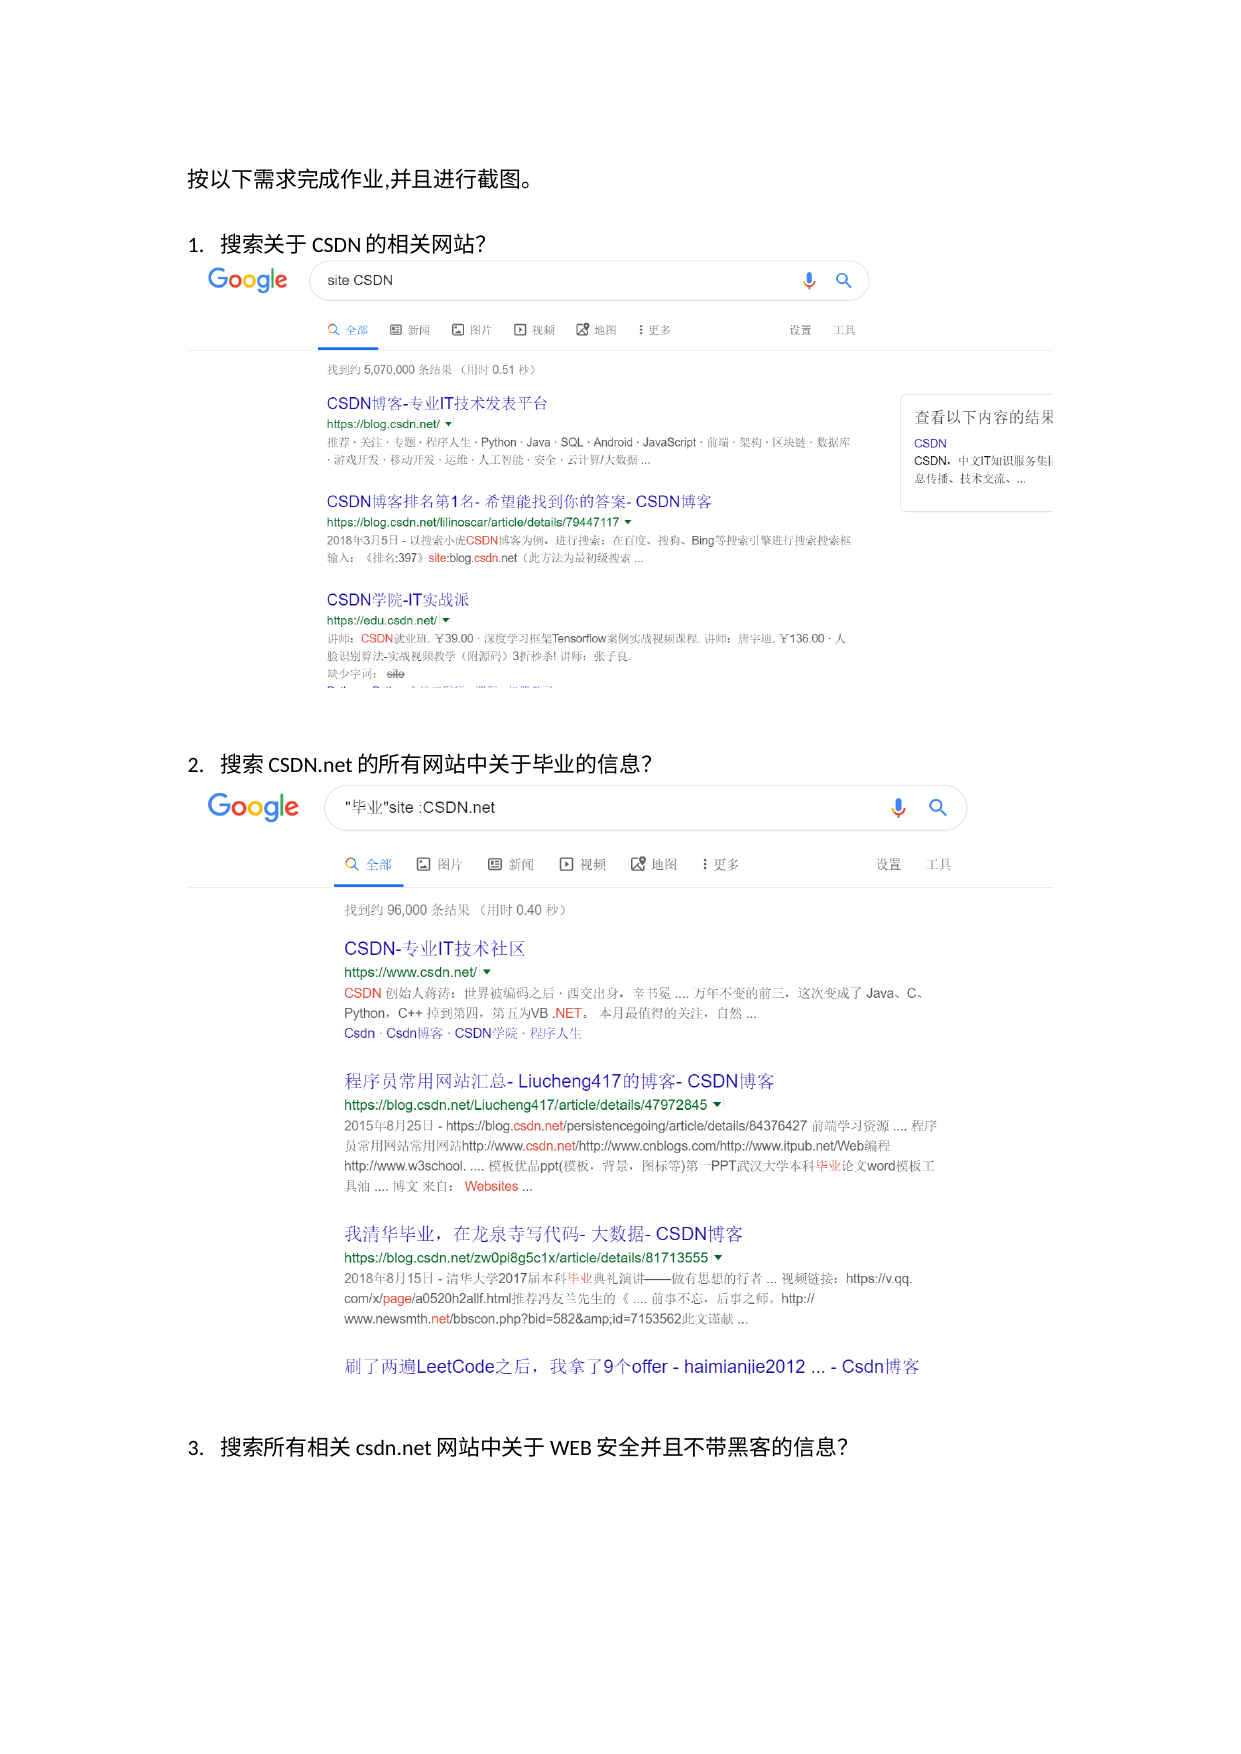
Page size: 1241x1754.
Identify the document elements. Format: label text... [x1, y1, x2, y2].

picture [187, 779, 1053, 1374]
list 搜索关于CSDN的相关网站？ [187, 227, 1053, 259]
list 搜索所有相关csdn.net网站中关于WEB安全并且不带黑客的信息？ [187, 1429, 1053, 1462]
picture [187, 259, 1053, 688]
list 搜索CSDN.net的所有网站中关于毕业的信息？ [187, 747, 1053, 779]
text 按以下需求完成作业,并且进行截图。 [187, 162, 1053, 194]
